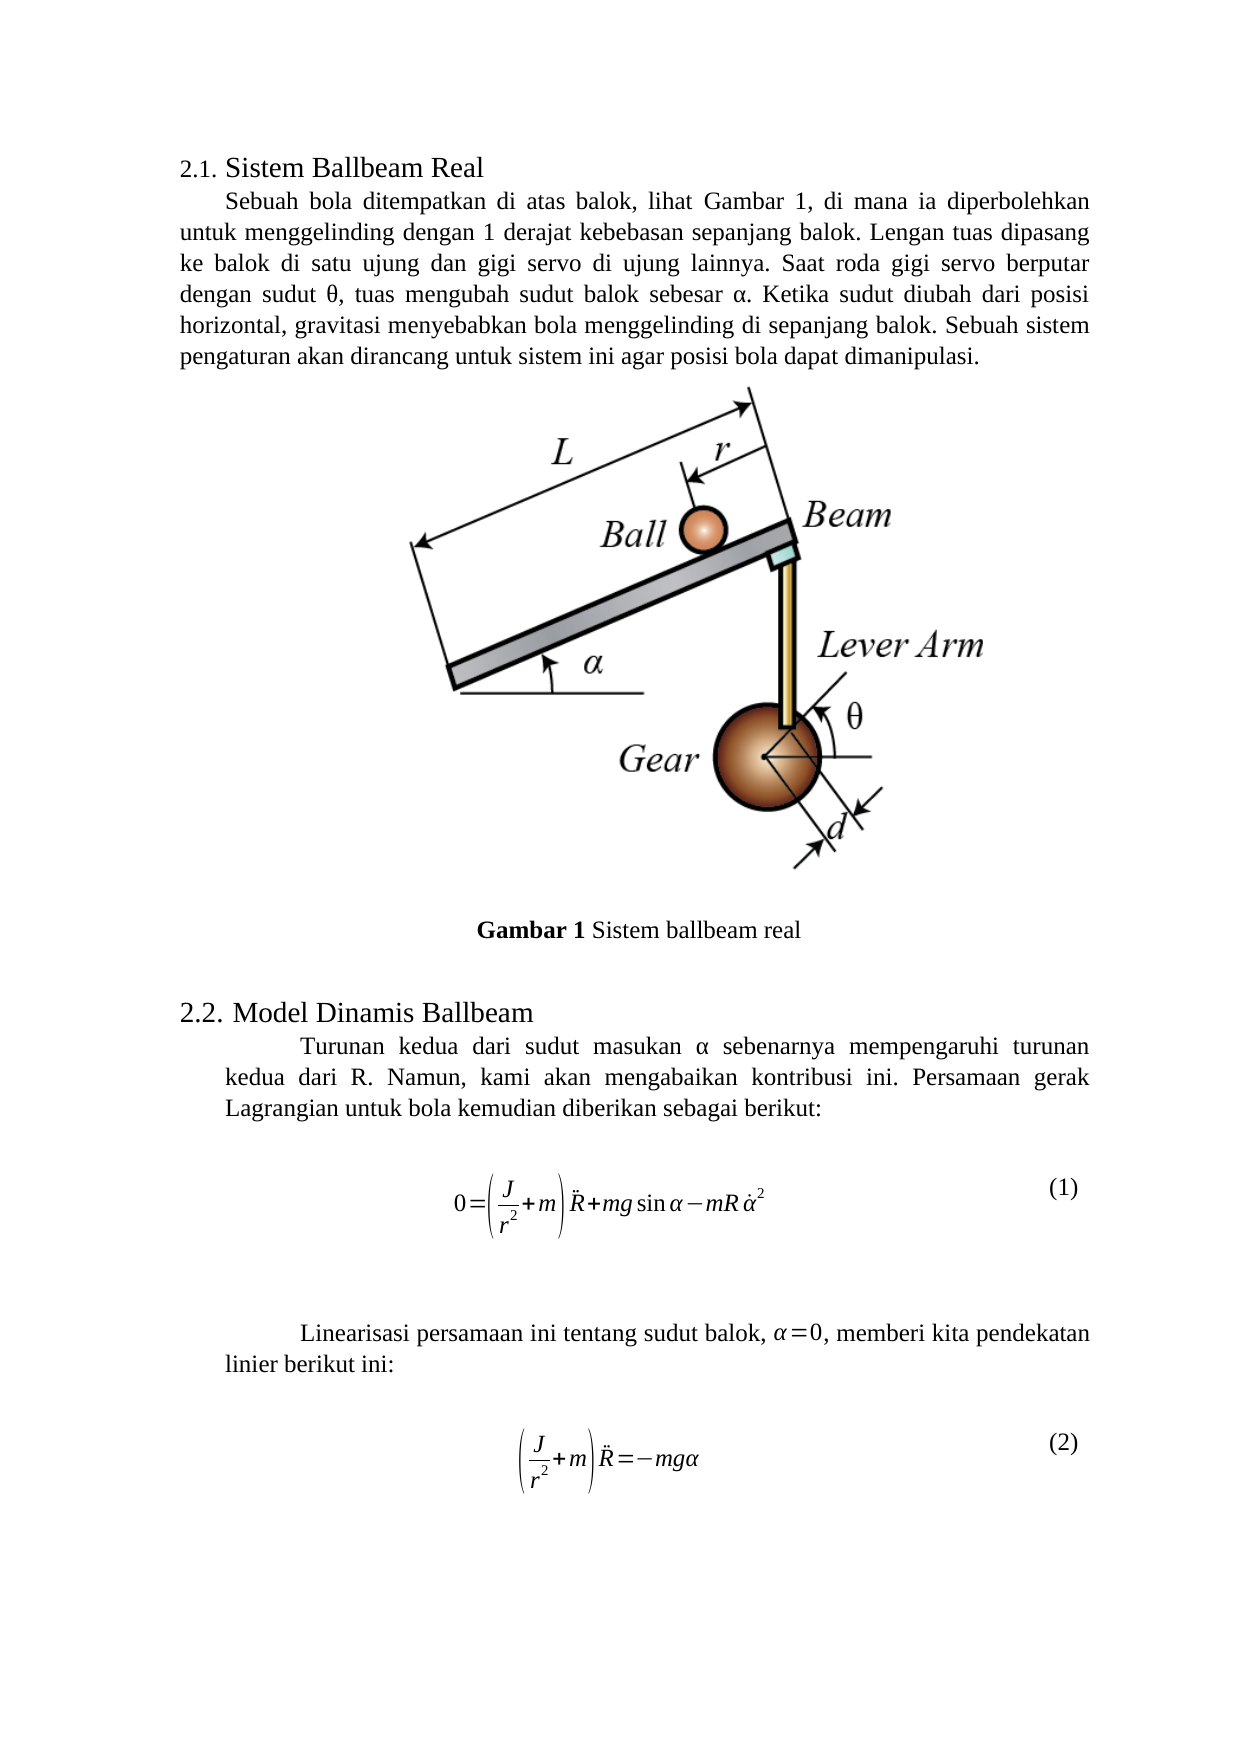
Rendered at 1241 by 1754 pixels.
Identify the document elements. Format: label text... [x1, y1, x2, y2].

table_header (1) [844, 1172, 1089, 1270]
list Sebuah bola ditempatkan di atas balok, lihat Gambar 1, di mana ia diperbolehkan untuk menggelinding dengan 1 derajat kebebasan sepanjang balok. Lengan tuas dipasang ke balok di satu ujung dan gigi servo di ujung lainnya. Saat roda gigi servo berputar dengan sudut θ, tuas mengubah sudut balok sebesar α. Ketika sudut diubah dari posisi horizontal, gravitasi menyebabkan bola menggelinding di sepanjang balok. Sebuah sistem pengaturan akan dirancang untuk sistem ini agar posisi bola dapat dimanipulasi. [179, 186, 1090, 370]
list Sistem Ballbeam Real [179, 150, 1090, 183]
picture [369, 372, 1022, 896]
list Turunan kedua dari sudut masukan α sebenarnya mempengaruhi turunan kedua dari R. Namun, kami akan mengabaikan kontribusi ini. Persamaan gerak Lagrangian untuk bola kemudian diberikan sebagai berikut: [225, 1031, 1090, 1122]
table_header (2) [844, 1428, 1089, 1525]
table_header [225, 1428, 843, 1525]
list Model Dinamis Ballbeam [179, 995, 1090, 1029]
list Linearisasi persamaan ini tentang sudut balok, , memberi kita pendekatan linier berikut ini: [225, 1318, 1090, 1377]
text Gambar 1 Sistem ballbeam real [187, 915, 1090, 943]
table_header [225, 1172, 843, 1270]
